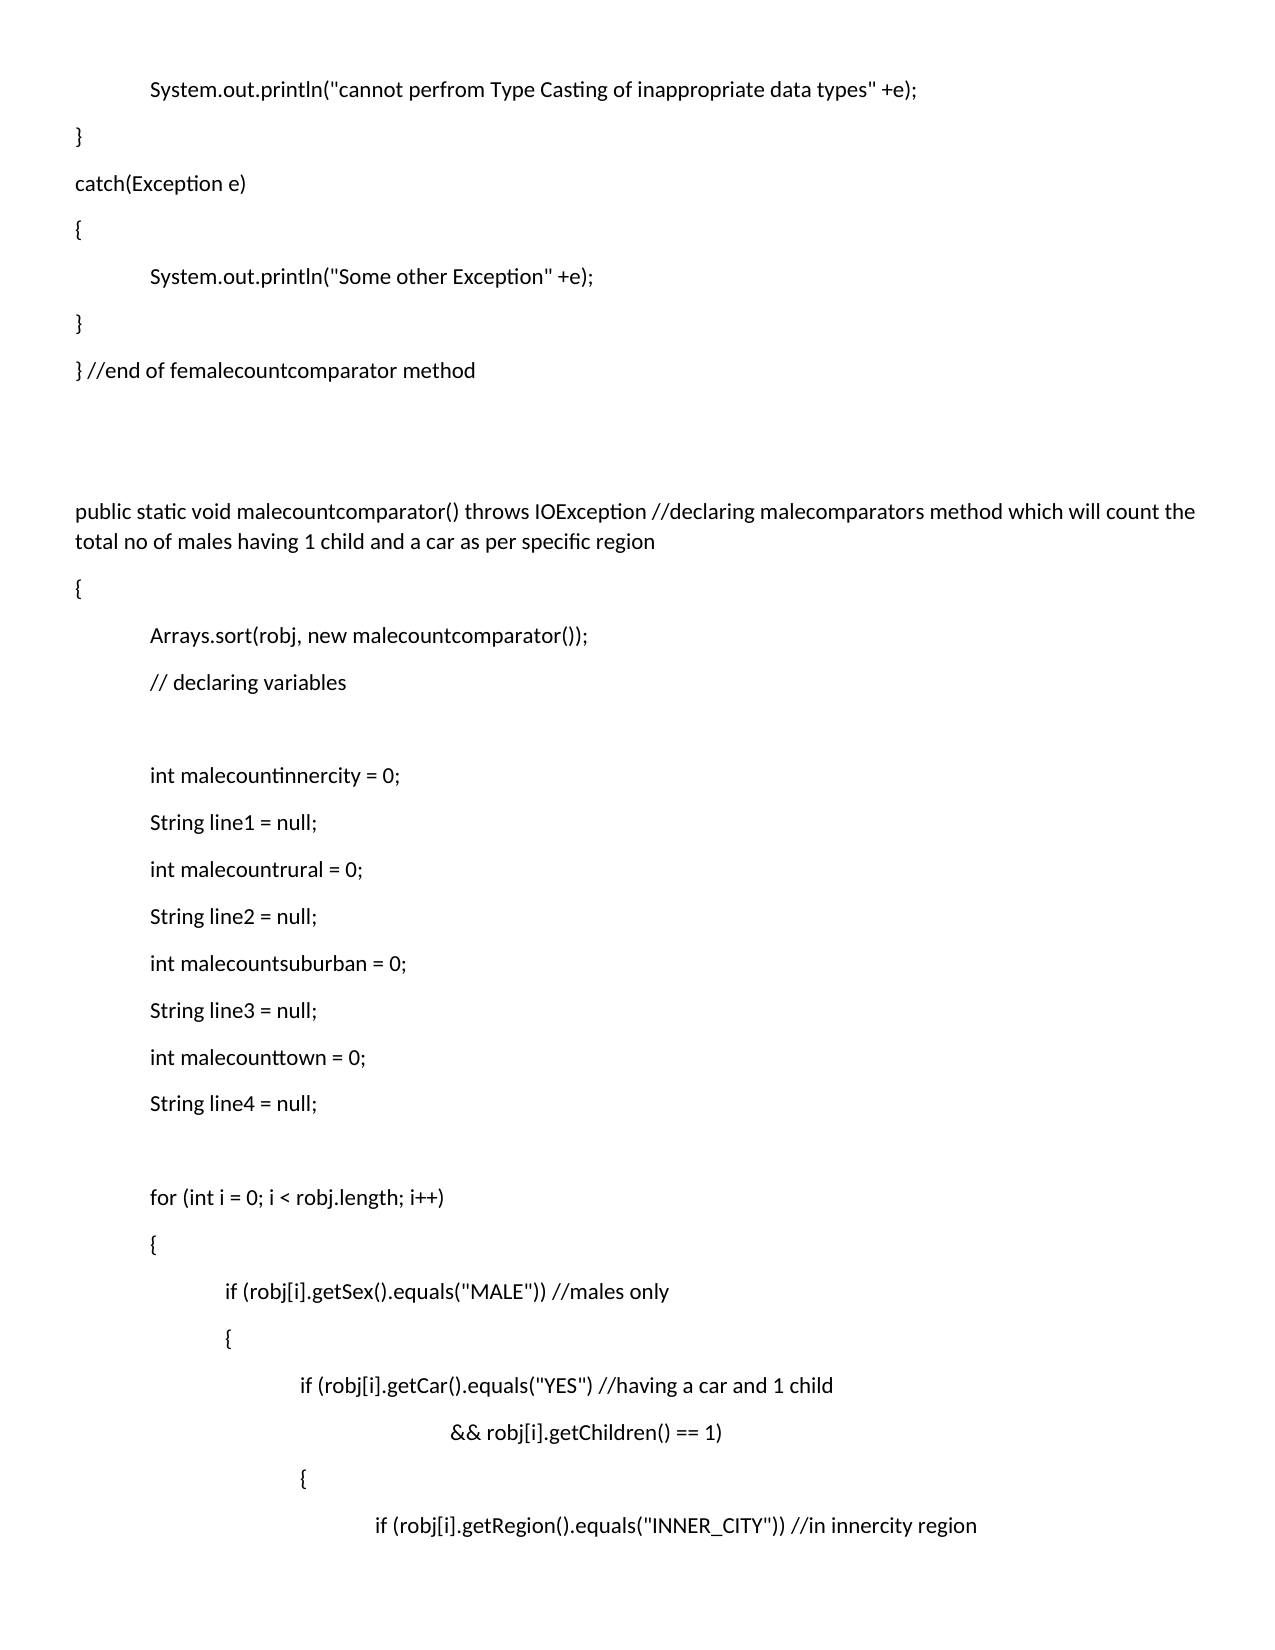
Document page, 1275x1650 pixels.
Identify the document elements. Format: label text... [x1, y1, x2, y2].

text { [75, 1464, 1200, 1493]
text { [75, 1230, 1200, 1258]
text for (int i = 0; i < robj.length; i++) [75, 1183, 1200, 1211]
text int malecountinnercity = 0; [75, 761, 1200, 789]
text int malecountrural = 0; [75, 855, 1200, 883]
text Arrays.sort(robj, new malecountcomparator()); [75, 621, 1200, 649]
text { [75, 574, 1200, 602]
text if (robj[i].getSex().equals("MALE")) //males only [75, 1277, 1200, 1305]
text } [75, 122, 1200, 150]
text { [75, 1324, 1200, 1352]
text String line1 = null; [75, 808, 1200, 836]
text if (robj[i].getRegion().equals("INNER_CITY")) //in innercity region [75, 1511, 1200, 1539]
text System.out.println("Some other Exception" +e); [75, 262, 1200, 291]
text int malecounttown = 0; [75, 1043, 1200, 1071]
text if (robj[i].getCar().equals("YES") //having a car and 1 child [75, 1371, 1200, 1399]
text { [75, 216, 1200, 244]
text && robj[i].getChildren() == 1) [75, 1418, 1200, 1446]
text public static void malecountcomparator() throws IOException //declaring malecomparators method which will count the total no of males having 1 child and a car as per specific region [75, 497, 1200, 555]
text String line2 = null; [75, 902, 1200, 930]
text catch(Exception e) [75, 169, 1200, 197]
text // declaring variables [75, 668, 1200, 696]
text int malecountsuburban = 0; [75, 949, 1200, 977]
text System.out.println("cannot perfrom Type Casting of inappropriate data types" +e); [75, 75, 1200, 103]
text String line4 = null; [75, 1089, 1200, 1118]
text } [75, 309, 1200, 337]
text String line3 = null; [75, 996, 1200, 1024]
text } //end of femalecountcomparator method [75, 356, 1200, 384]
